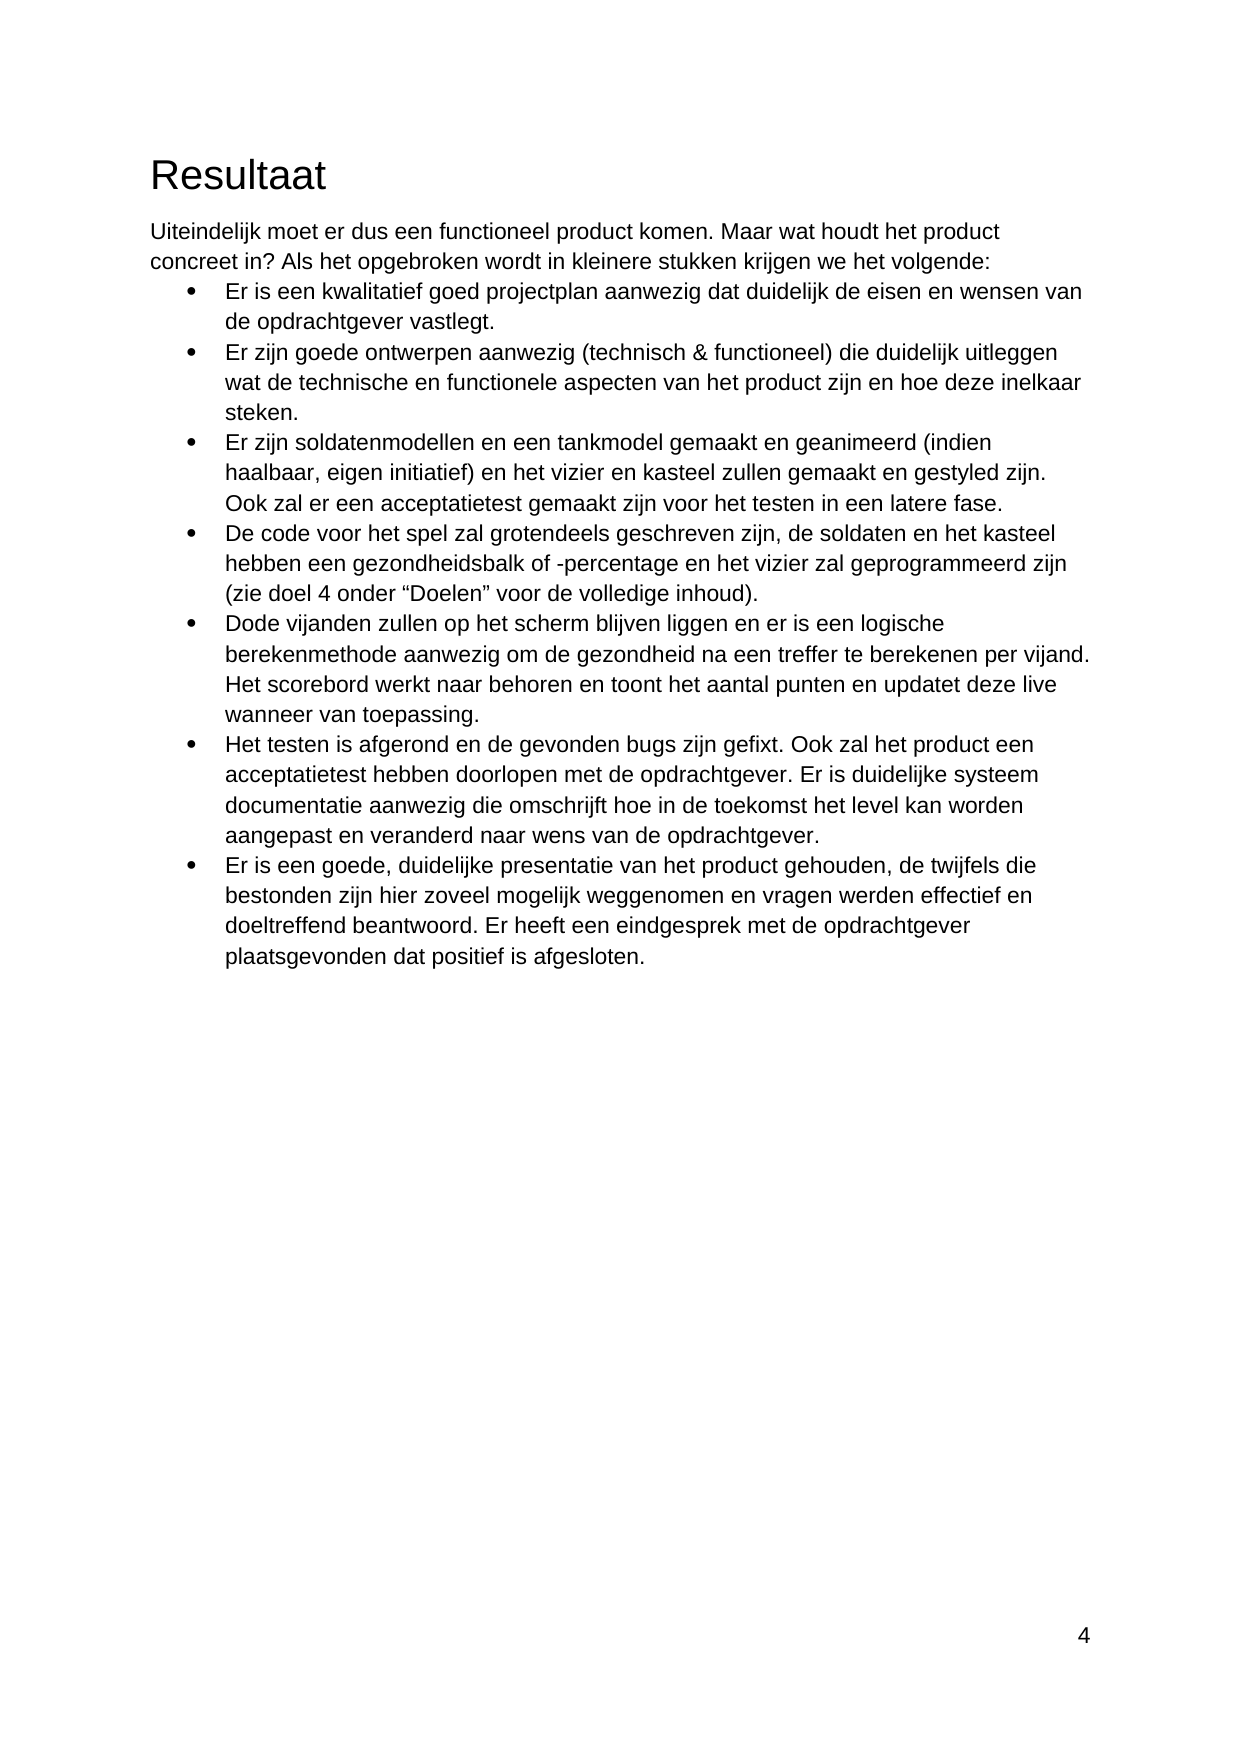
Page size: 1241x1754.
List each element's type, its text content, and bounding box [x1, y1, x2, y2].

list Dode vijanden zullen op het scherm blijven liggen en er is een logische berekenmethode aanwezig om de gezondheid na een treffer te berekenen per vijand. Het scorebord werkt naar behoren en toont het aantal punten en updatet deze live wanneer van toepassing. [187, 610, 1090, 727]
list Er is een kwalitatief goed projectplan aanwezig dat duidelijk de eisen en wensen van de opdrachtgever vastlegt. [187, 278, 1090, 334]
list Het testen is afgerond en de gevonden bugs zijn gefixt. Ook zal het product een acceptatietest hebben doorlopen met de opdrachtgever. Er is duidelijke systeem documentatie aanwezig die omschrijft hoe in de toekomst het level kan worden aangepast en veranderd naar wens van de opdrachtgever. [187, 731, 1090, 848]
subtitle Resultaat [150, 150, 1090, 198]
list Er zijn soldatenmodellen en een tankmodel gemaakt en geanimeerd (indien haalbaar, eigen initiatief) en het vizier en kasteel zullen gemaakt en gestyled zijn. Ook zal er een acceptatietest gemaakt zijn voor het testen in een latere fase. [187, 429, 1090, 516]
list Er is een goede, duidelijke presentatie van het product gehouden, de twijfels die bestonden zijn hier zoveel mogelijk weggenomen en vragen werden effectief en doeltreffend beantwoord. Er heeft een eindgesprek met de opdrachtgever plaatsgevonden dat positief is afgesloten. [187, 852, 1090, 969]
list Er zijn goede ontwerpen aanwezig (technisch & functioneel) die duidelijk uitleggen wat de technische en functionele aspecten van het product zijn en hoe deze inelkaar steken. [187, 338, 1090, 425]
list De code voor het spel zal grotendeels geschreven zijn, de soldaten en het kasteel hebben een gezondheidsbalk of -percentage en het vizier zal geprogrammeerd zijn (zie doel 4 onder “Doelen” voor de volledige inhoud). [187, 520, 1090, 606]
text Uiteindelijk moet er dus een functioneel product komen. Maar wat houdt het product concreet in? Als het opgebroken wordt in kleinere stukken krijgen we het volgende: [150, 218, 1090, 274]
